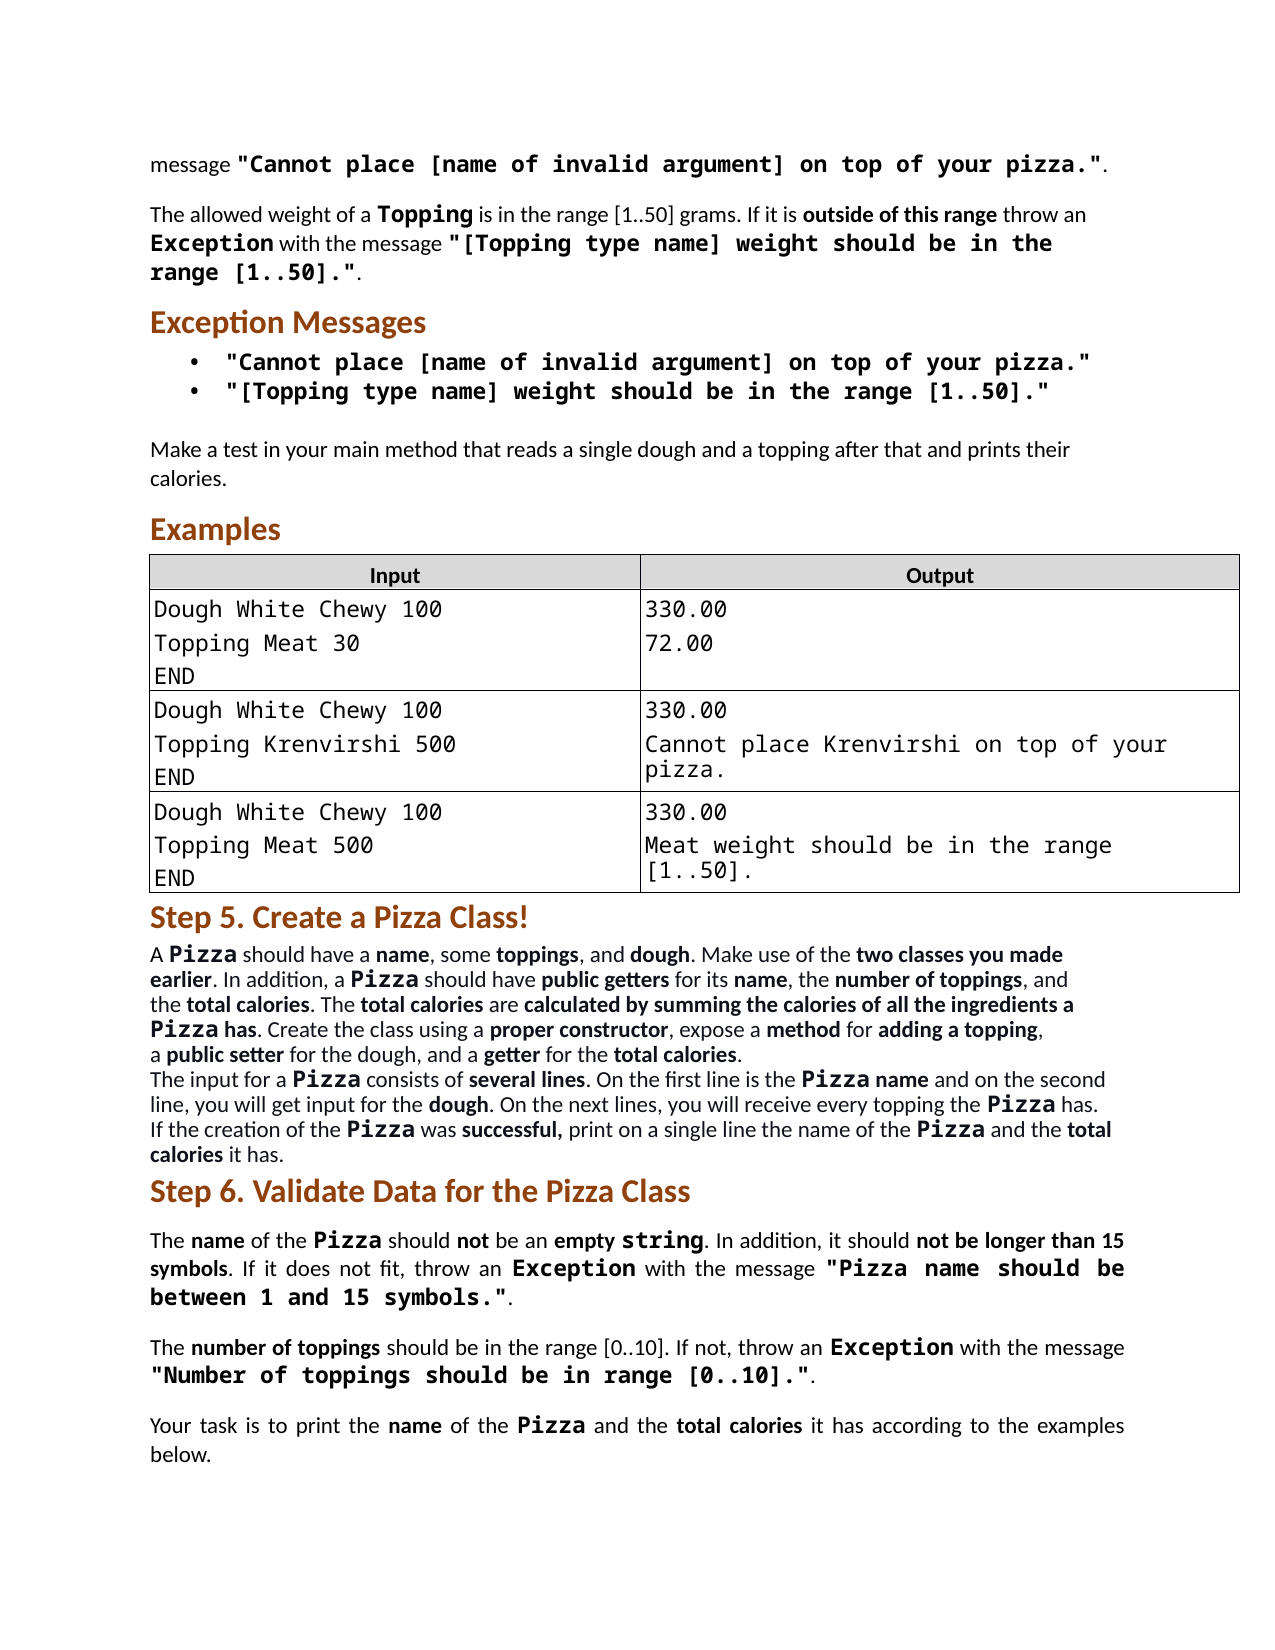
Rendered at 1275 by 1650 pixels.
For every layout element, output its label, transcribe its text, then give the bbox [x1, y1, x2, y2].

table_cell 330.00 Cannot place Krenvirshi on top of your pizza. [641, 691, 1239, 791]
list "Cannot place [name of invalid argument] on top of your pizza." [187, 348, 1125, 377]
table_cell 330.00 72.00 [641, 590, 1239, 689]
text Your task is to print the name of the Pizza and the total calories it has according to the examples below. [150, 1411, 1125, 1468]
text Exception Messages [150, 311, 1125, 339]
text The allowed weight of a Тopping is in the range [1..50] grams. If it is outside of this range throw an Exception with the message "[Topping type name] weight should be in the range [1..50].". [150, 199, 1125, 286]
table_cell Dough White Chewy 100 Topping Krenvirshi 500 END [150, 691, 640, 791]
text The number of toppings should be in the range [0..10]. If not, throw an Exception with the message "Number of toppings should be in range [0..10].". [150, 1332, 1125, 1390]
text If the creation of the Pizza was successful, print on a single line the name of the Pizza and the total calories it has. [150, 1117, 1125, 1167]
text Make a test in your main method that reads a single dough and a topping after that and prints their calories. [150, 434, 1125, 492]
list "[Topping type name] weight should be in the range [1..50]." [187, 377, 1125, 405]
text The input for a Pizza consists of several lines. On the first line is the Pizza name and on the second line, you will get input for the dough. On the next lines, you will receive every topping the Pizza has. [150, 1067, 1125, 1117]
table_cell 330.00 Meat weight should be in the range [1..50]. [641, 792, 1239, 892]
table_cell Dough White Chewy 100 Topping Meat 30 END [150, 590, 640, 689]
table_header Output [641, 555, 1239, 588]
table_header Input [150, 555, 640, 588]
text Examples [150, 517, 1125, 546]
text Step 6. Validate Data for the Pizza Class [150, 1180, 1125, 1208]
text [150, 150, 1125, 179]
table_cell Dough White Chewy 100 Topping Meat 500 END [150, 792, 640, 892]
text A Pizza should have a name, some toppings, and dough. Make use of the two classes you made earlier. In addition, a Pizza should have public getters for its name, the number of toppings, and the total calories. The total calories are calculated by summing the calories of all the ingredients a Pizza has. Create the class using a proper constructor, expose a method for adding a topping, a public setter for the dough, and a getter for the total calories. [150, 942, 1125, 1067]
text Step 5. Create a Pizza Class! [150, 905, 1125, 934]
text The name of the Pizza should not be an empty string. In addition, it should not be longer than 15 symbols. If it does not fit, throw an Exception with the message "Pizza name should be between 1 and 15 symbols.". [150, 1225, 1125, 1311]
